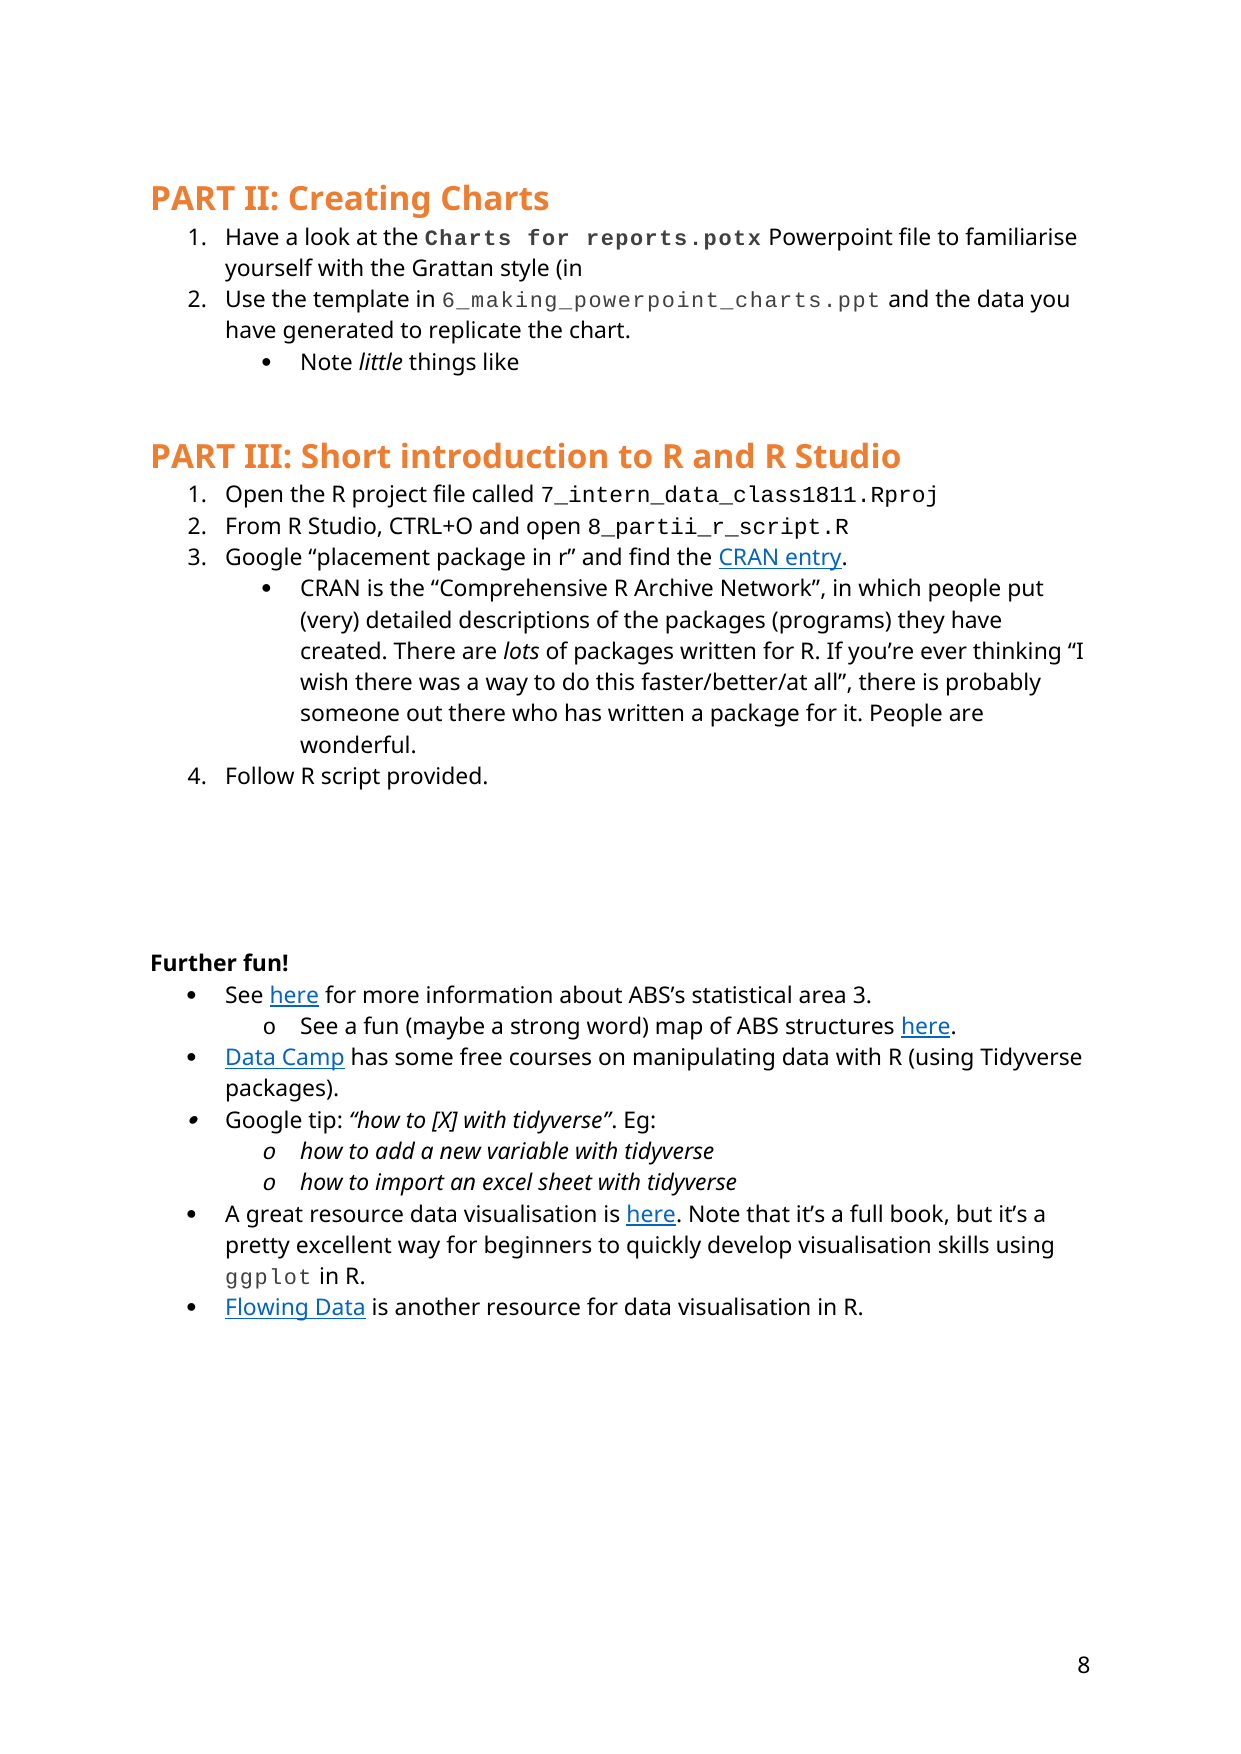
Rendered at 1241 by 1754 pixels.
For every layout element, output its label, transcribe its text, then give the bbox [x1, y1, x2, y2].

list A great resource data visualisation is here. Note that it’s a full book, but it’s a pretty excellent way for beginners to quickly develop visualisation skills using ggplot in R. [187, 1198, 1090, 1291]
list Follow R script provided. [187, 760, 1090, 791]
list From R Studio, CTRL+O and open 8_partii_r_script.R [187, 510, 1090, 541]
list how to import an excel sheet with tidyverse [262, 1166, 1090, 1198]
list CRAN is the “Comprehensive R Archive Network”, in which people put (very) detailed descriptions of the packages (programs) they have created. There are lots of packages written for R. If you’re ever thinking “I wish there was a way to do this faster/better/at all”, there is probably someone out there who has written a package for it. People are wonderful. [262, 572, 1090, 760]
list how to add a new variable with tidyverse [262, 1135, 1090, 1166]
list Data Camp has some free courses on manipulating data with R (using Tidyverse packages). [187, 1041, 1090, 1104]
list Note little things like [262, 345, 1090, 377]
list Have a look at the Charts for reports.potx Powerpoint file to familiarise yourself with the Grattan style (in [187, 220, 1090, 283]
list Flowing Data is another resource for data visualisation in R. [187, 1291, 1090, 1323]
subtitle PART II: Creating Charts [150, 175, 1090, 220]
list Open the R project file called 7_intern_data_class1811.Rproj [187, 478, 1090, 510]
list Use the template in 6_making_powerpoint_charts.ppt and the data you have generated to replicate the chart. [187, 283, 1090, 345]
list Google “placement package in r” and find the CRAN entry. [187, 541, 1090, 572]
text Further fun! [150, 947, 1090, 978]
subtitle PART III: Short introduction to R and R Studio [150, 433, 1090, 478]
list Google tip: “how to [X] with tidyverse”. Eg: [187, 1104, 1090, 1135]
list See a fun (maybe a strong word) map of ABS structures here. [262, 1010, 1090, 1041]
list See here for more information about ABS’s statistical area 3. [187, 978, 1090, 1010]
